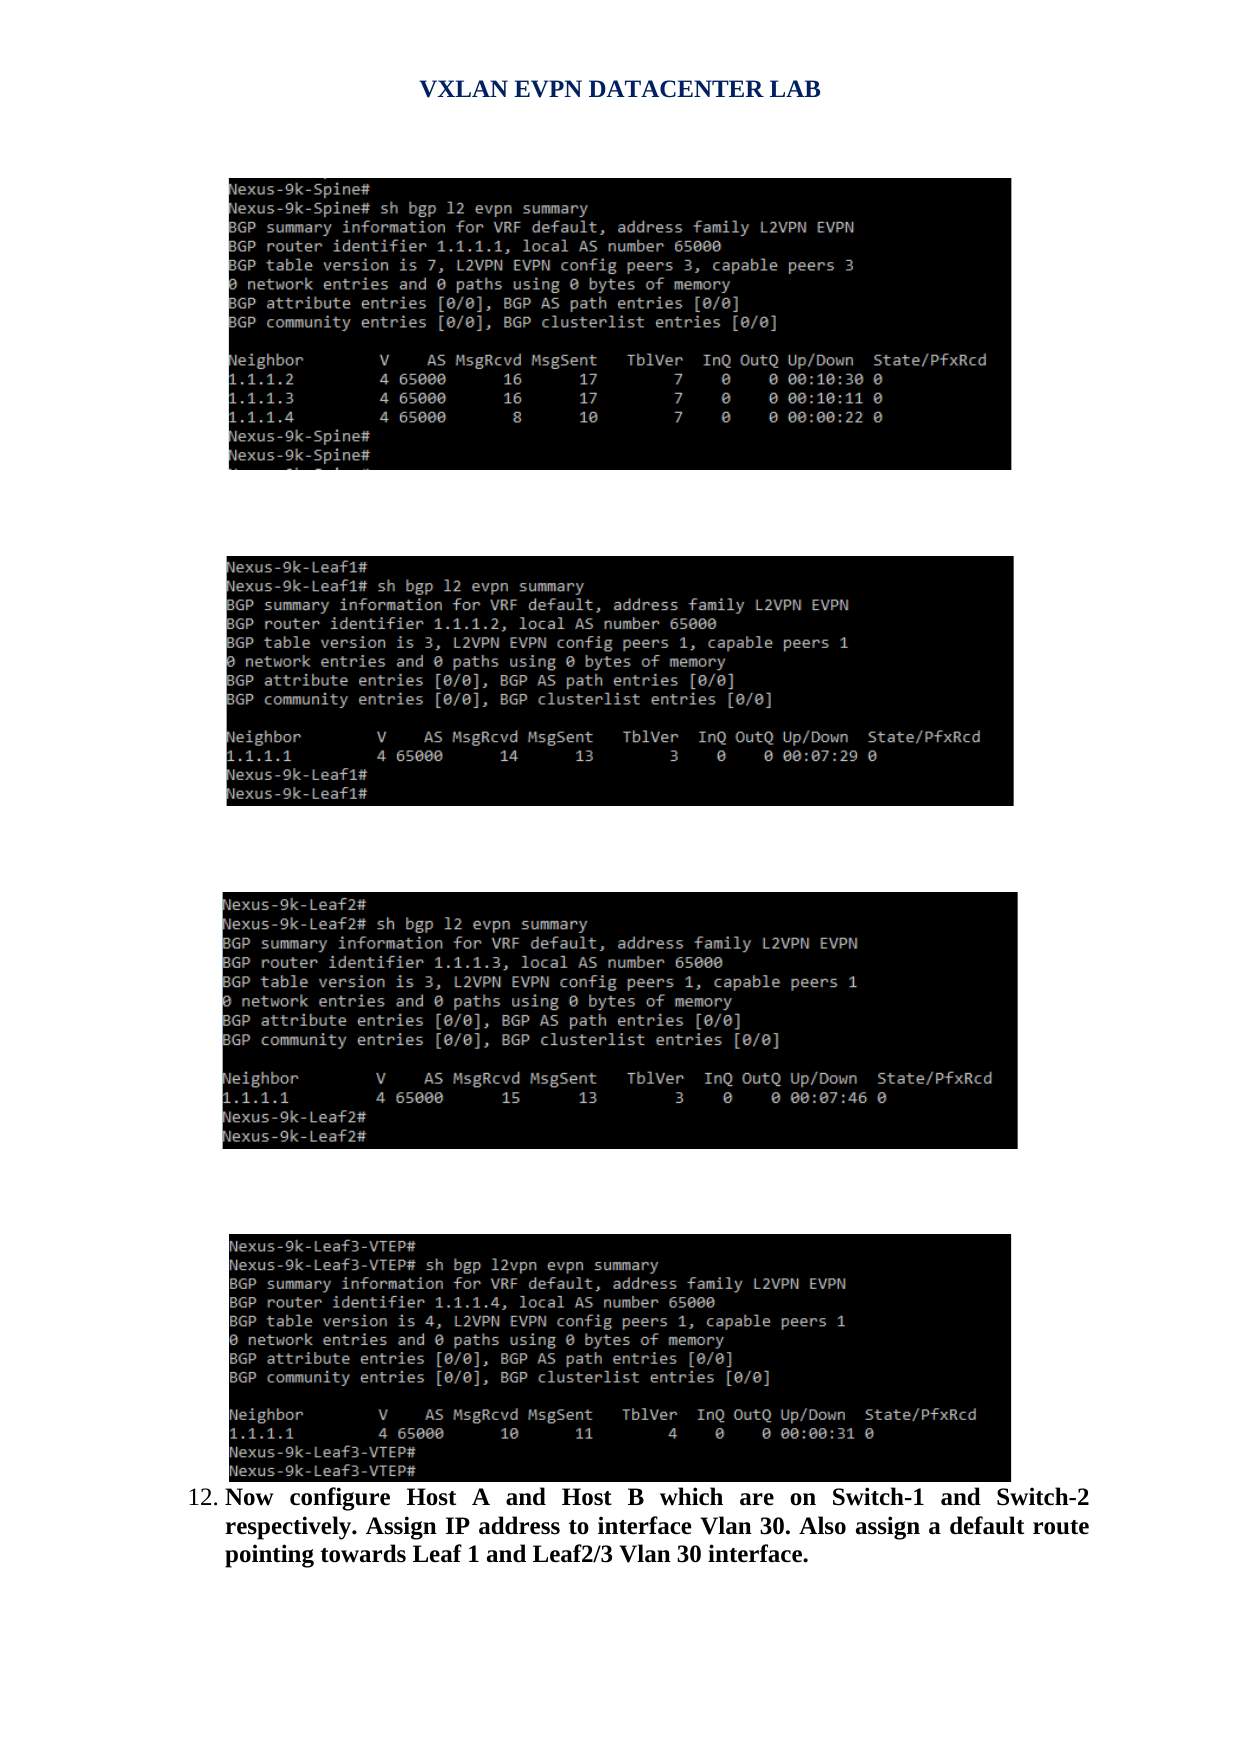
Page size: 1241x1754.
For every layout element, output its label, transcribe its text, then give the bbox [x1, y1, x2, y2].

list Now configure Host A and Host B which are on Switch-1 and Switch-2 respectively. Assign IP address to interface Vlan 30. Also assign a default route pointing towards Leaf 1 and Leaf2/3 Vlan 30 interface. [187, 1482, 1090, 1568]
picture [228, 178, 1012, 470]
picture [229, 1234, 1012, 1482]
picture [226, 556, 1014, 806]
picture [222, 892, 1018, 1149]
